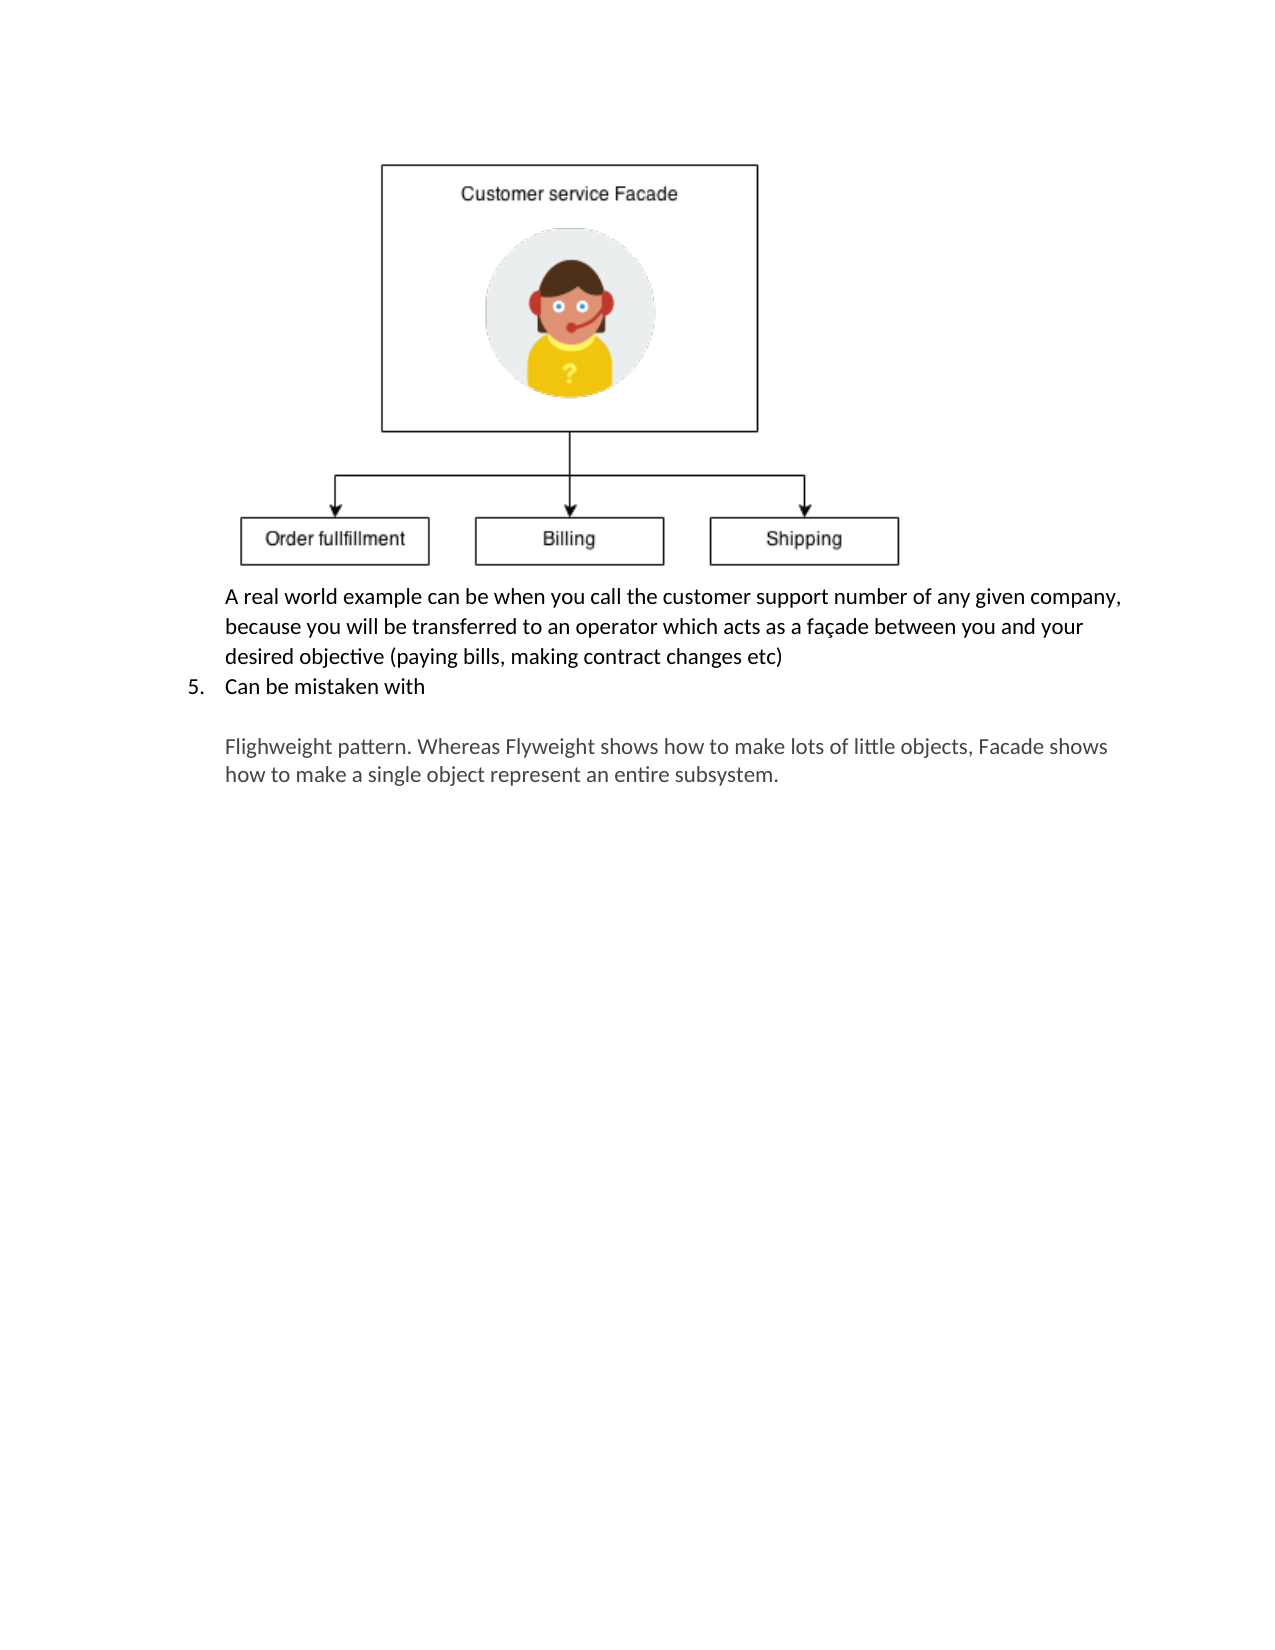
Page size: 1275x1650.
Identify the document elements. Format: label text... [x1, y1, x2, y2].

picture [225, 150, 901, 580]
text Flighweight pattern. Whereas Flyweight shows how to make lots of little objects, Facade shows how to make a single object represent an entire subsystem. [225, 732, 1125, 788]
list Can be mistaken with [187, 672, 1125, 701]
list A real world example can be when you call the customer support number of any given company, because you will be transferred to an operator which acts as a façade between you and your desired objective (paying bills, making contract changes etc) [225, 582, 1125, 670]
